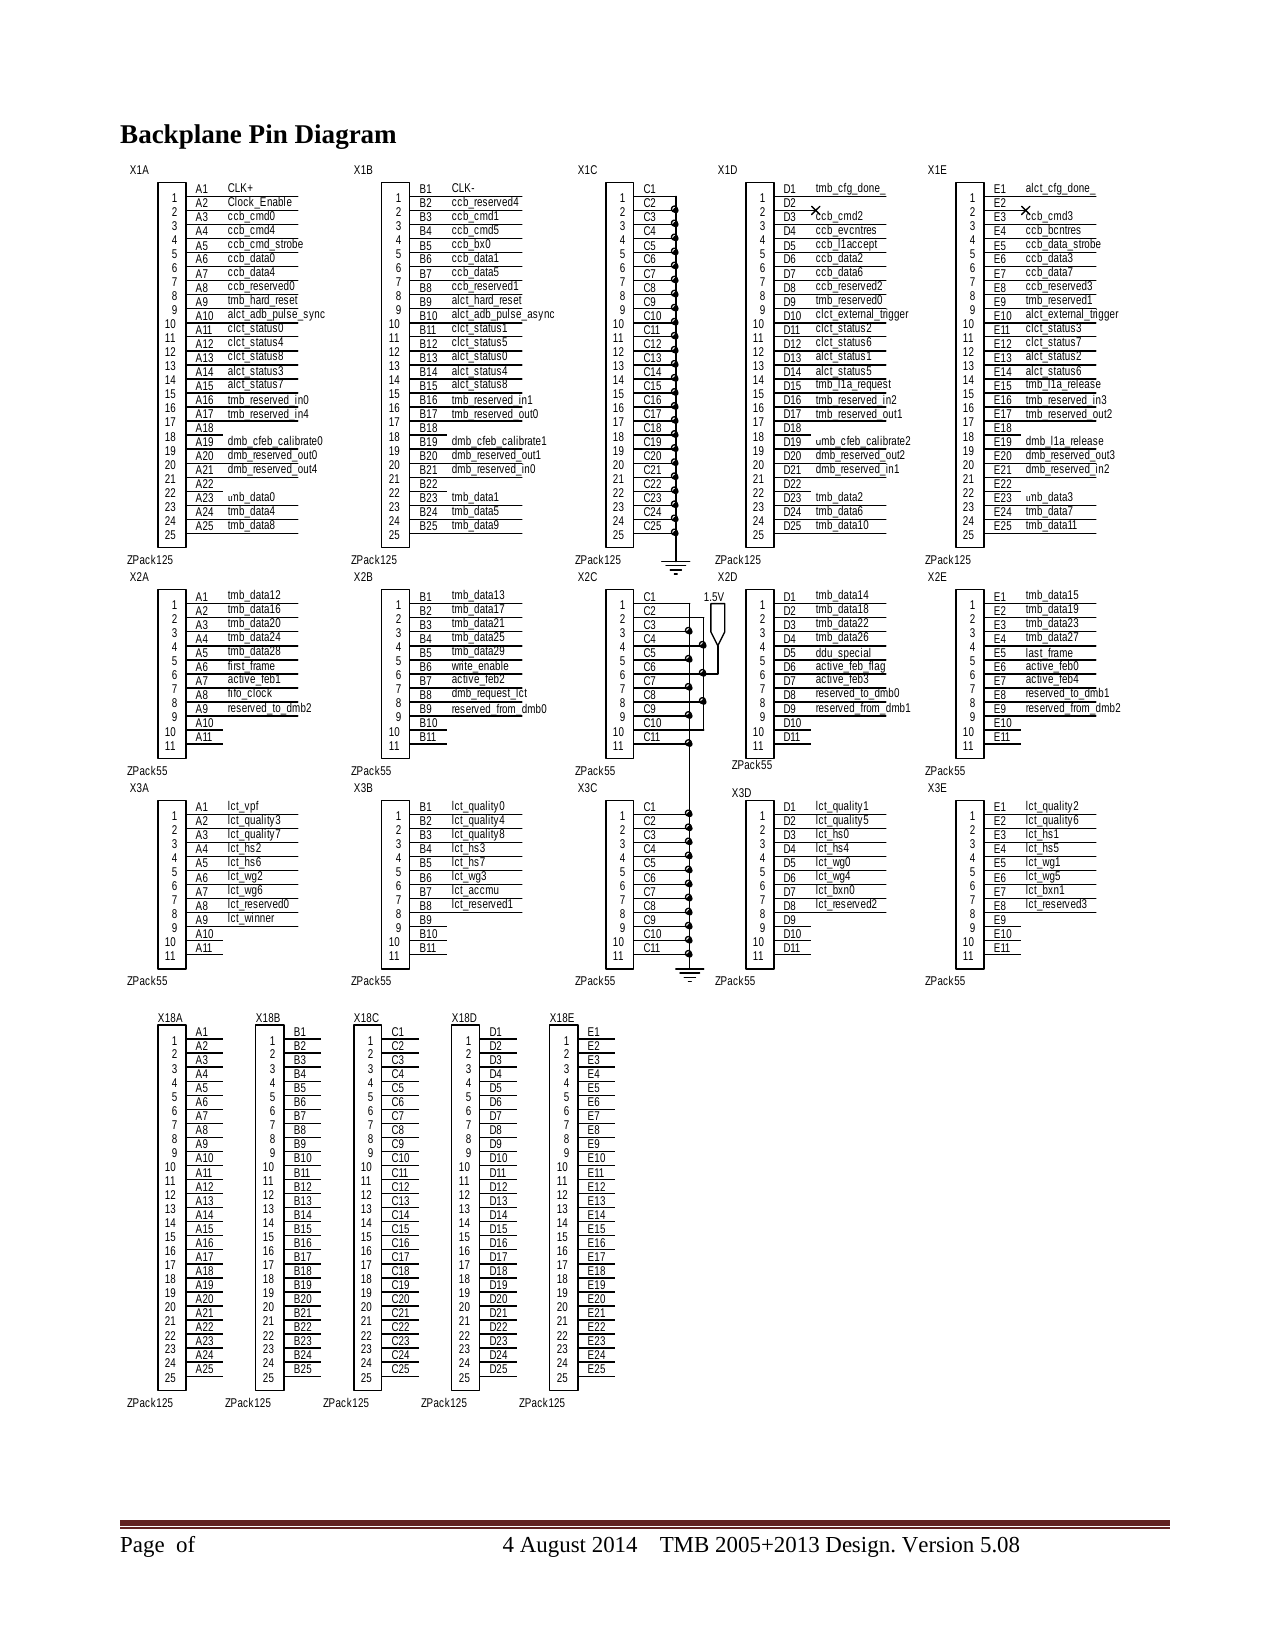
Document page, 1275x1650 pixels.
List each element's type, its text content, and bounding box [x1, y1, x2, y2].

subtitle Backplane Pin Diagram [120, 118, 1170, 149]
